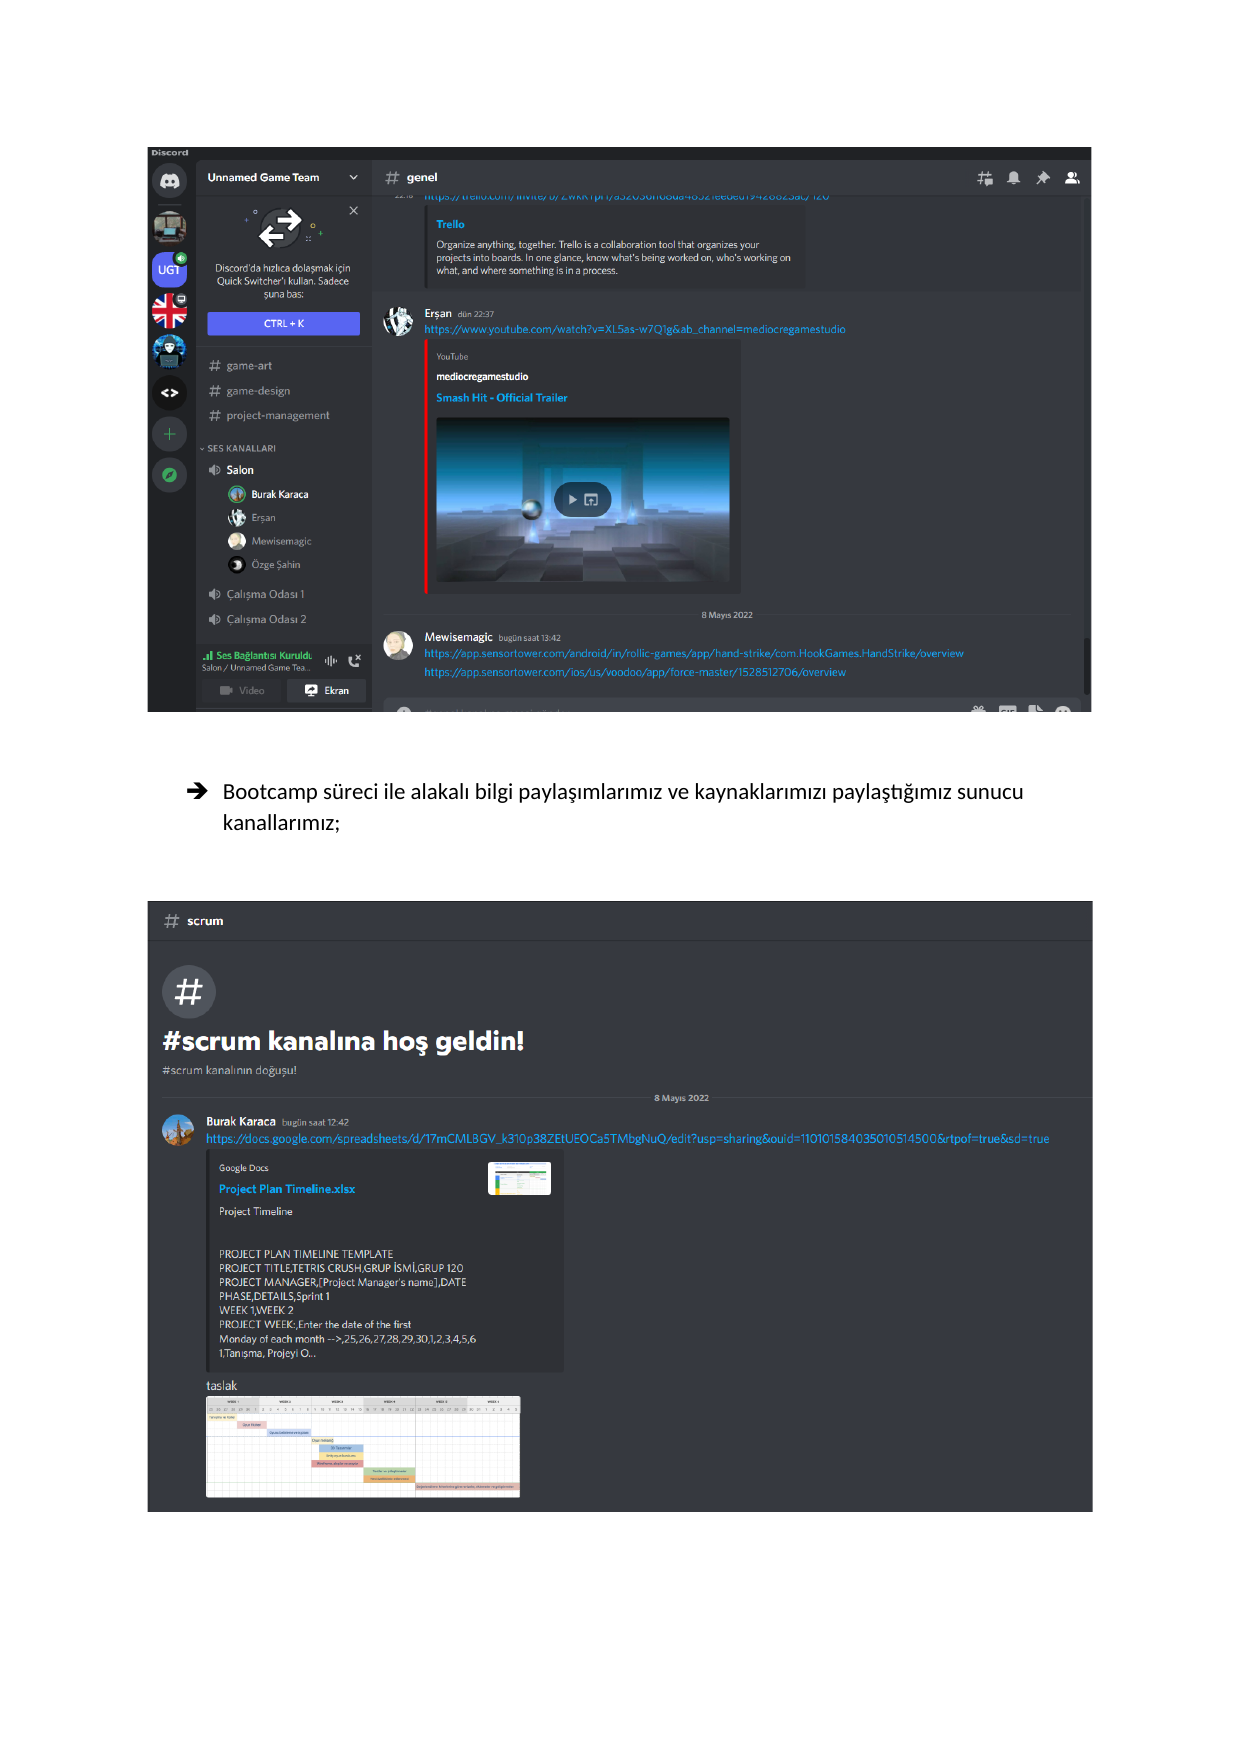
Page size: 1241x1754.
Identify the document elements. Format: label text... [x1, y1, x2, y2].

picture [147, 147, 1092, 712]
picture [147, 901, 1093, 1512]
list Bootcamp süreci ile alakalı bilgi paylaşımlarımız ve kaynaklarımızı paylaştığımız sunucu kanallarımız; [185, 777, 1093, 836]
